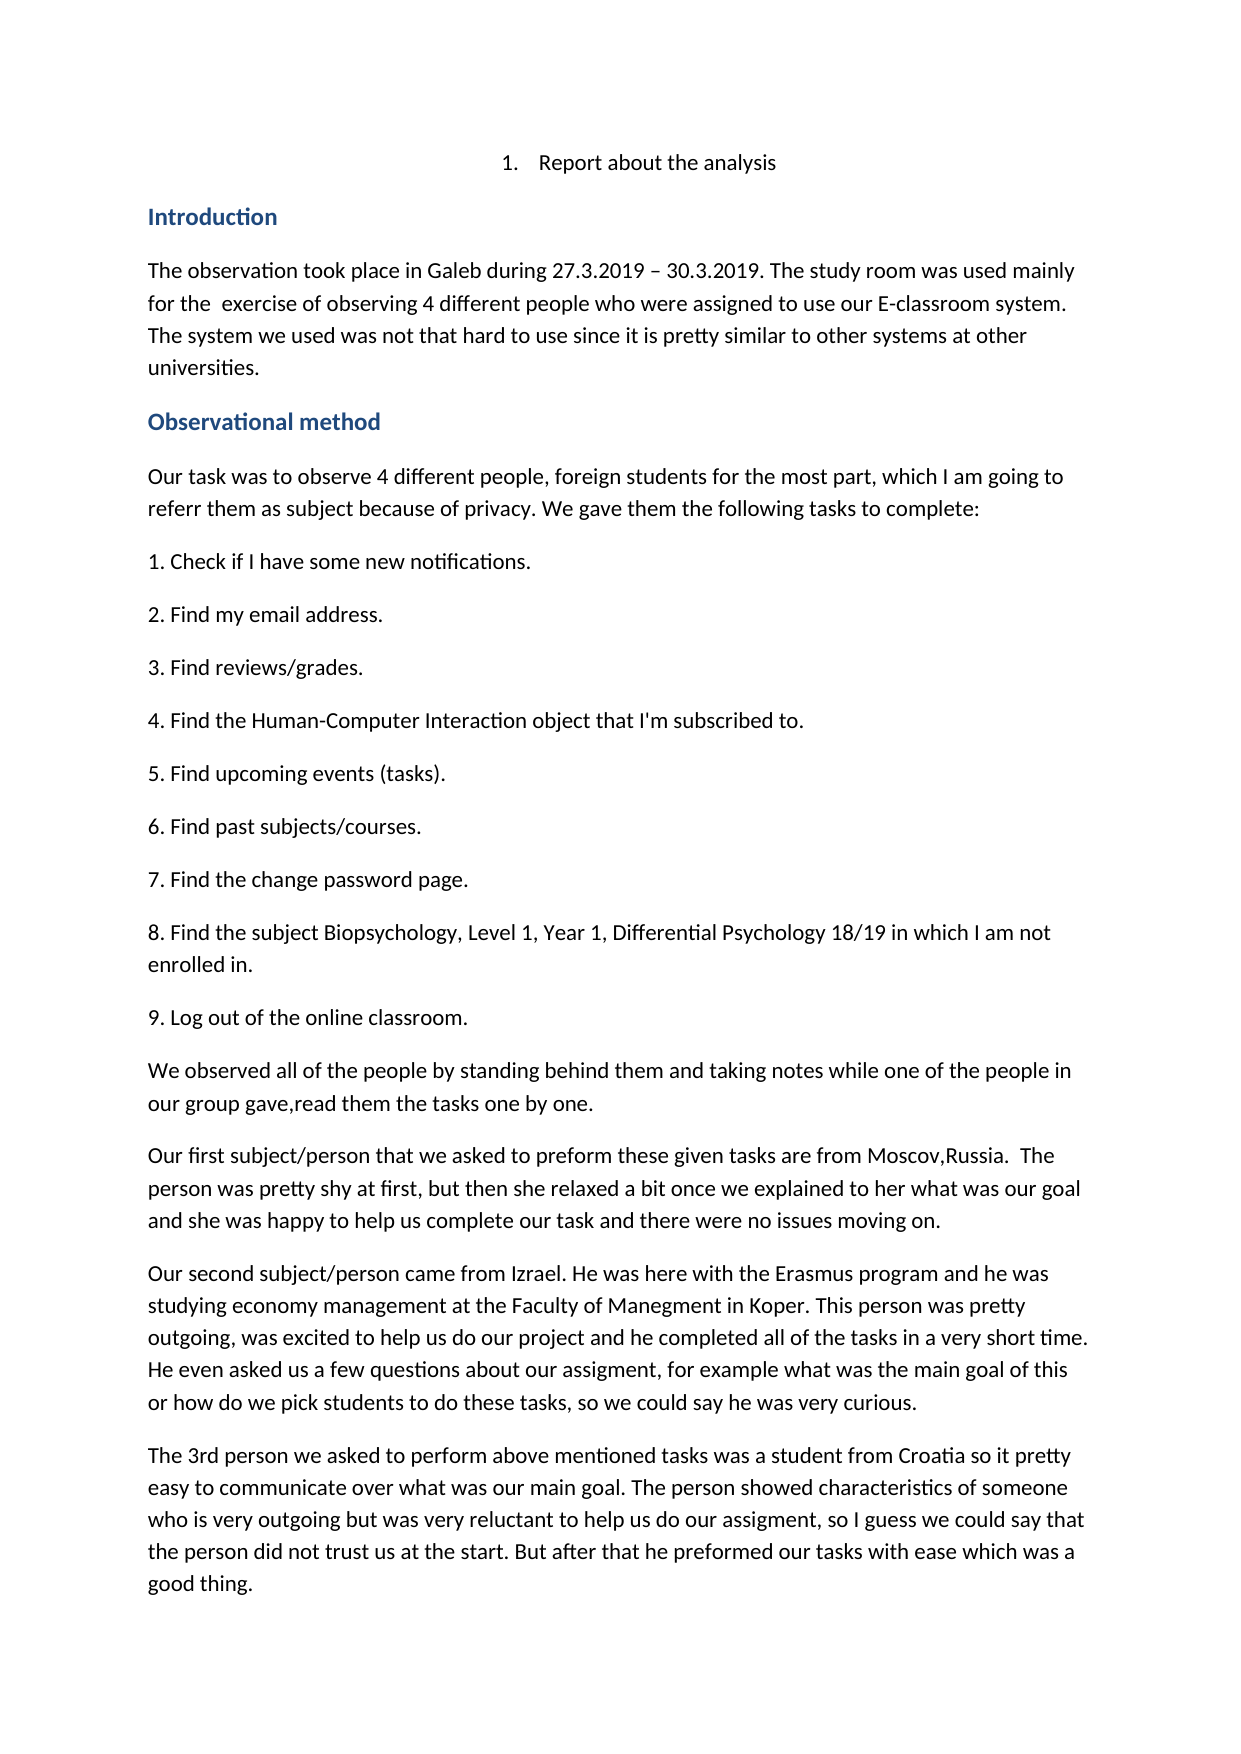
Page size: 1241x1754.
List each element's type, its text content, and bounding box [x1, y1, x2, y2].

text 4. Find the Human-Computer Interaction object that I'm subscribed to. [148, 706, 1093, 734]
text Our task was to observe 4 different people, foreign students for the most part, which I am going to referr them as subject because of privacy. We gave them the following tasks to complete: [148, 462, 1093, 522]
text The 3rd person we asked to perform above mentioned tasks was a student from Croatia so it pretty easy to communicate over what was our main goal. The person showed characteristics of someone who is very outgoing but was very reluctant to help us do our assigment, so I guess we could say that the person did not trust us at the start. But after that he preformed our tasks with ease which was a good thing. [148, 1441, 1093, 1598]
text 6. Find past subjects/courses. [148, 812, 1093, 840]
text 9. Log out of the online classroom. [148, 1003, 1093, 1031]
text 3. Find reviews/grades. [148, 653, 1093, 681]
text 2. Find my email address. [148, 600, 1093, 628]
text 1. Check if I have some new notifications. [148, 547, 1093, 575]
text 8. Find the subject Biopsychology, Level 1, Year 1, Differential Psychology 18/19 in which I am not enrolled in. [148, 918, 1093, 978]
list Report about the analysis [185, 148, 1093, 176]
text Observational method [148, 406, 1093, 437]
text Introduction [148, 201, 1093, 231]
text Our first subject/person that we asked to preform these given tasks are from Moscov,Russia. The person was pretty shy at first, but then she relaxed a bit once we explained to her what was our goal and she was happy to help us complete our task and there were no issues moving on. [148, 1142, 1093, 1234]
text We observed all of the people by standing behind them and taking notes while one of the people in our group gave,read them the tasks one by one. [148, 1056, 1093, 1117]
text 5. Find upcoming events (tasks). [148, 759, 1093, 787]
text 7. Find the change password page. [148, 865, 1093, 893]
text The observation took place in Galeb during 27.3.2019 – 30.3.2019. The study room was used mainly for the exercise of observing 4 different people who were assigned to use our E-classroom system. The system we used was not that hard to use since it is pretty similar to other systems at other universities. [148, 256, 1093, 381]
text Our second subject/person came from Izrael. He was here with the Erasmus program and he was studying economy management at the Faculty of Manegment in Koper. This person was pretty outgoing, was excited to help us do our project and he completed all of the tasks in a very short time. He even asked us a few questions about our assigment, for example what was the main goal of this or how do we pick students to do these tasks, so we could say he was very curious. [148, 1259, 1093, 1416]
